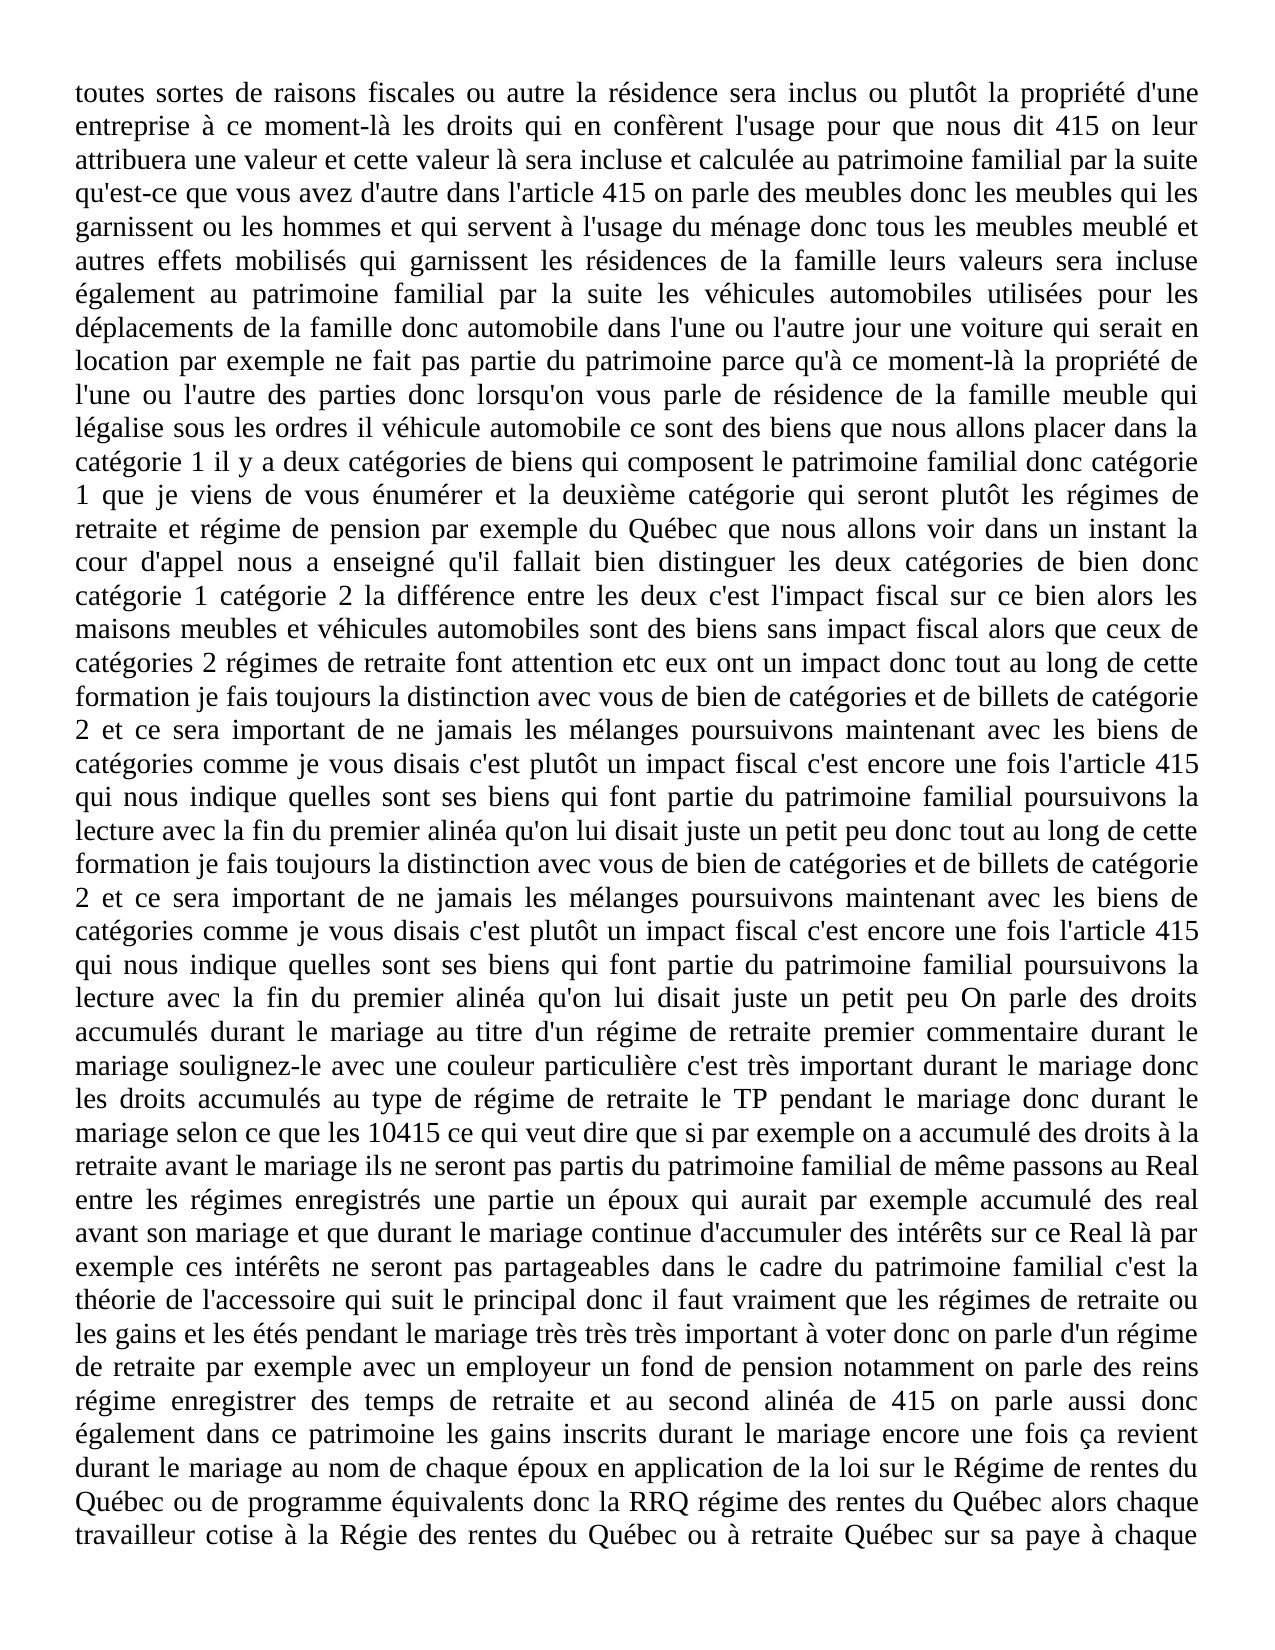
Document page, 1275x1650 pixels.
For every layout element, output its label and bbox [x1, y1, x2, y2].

text [75, 75, 1200, 1551]
